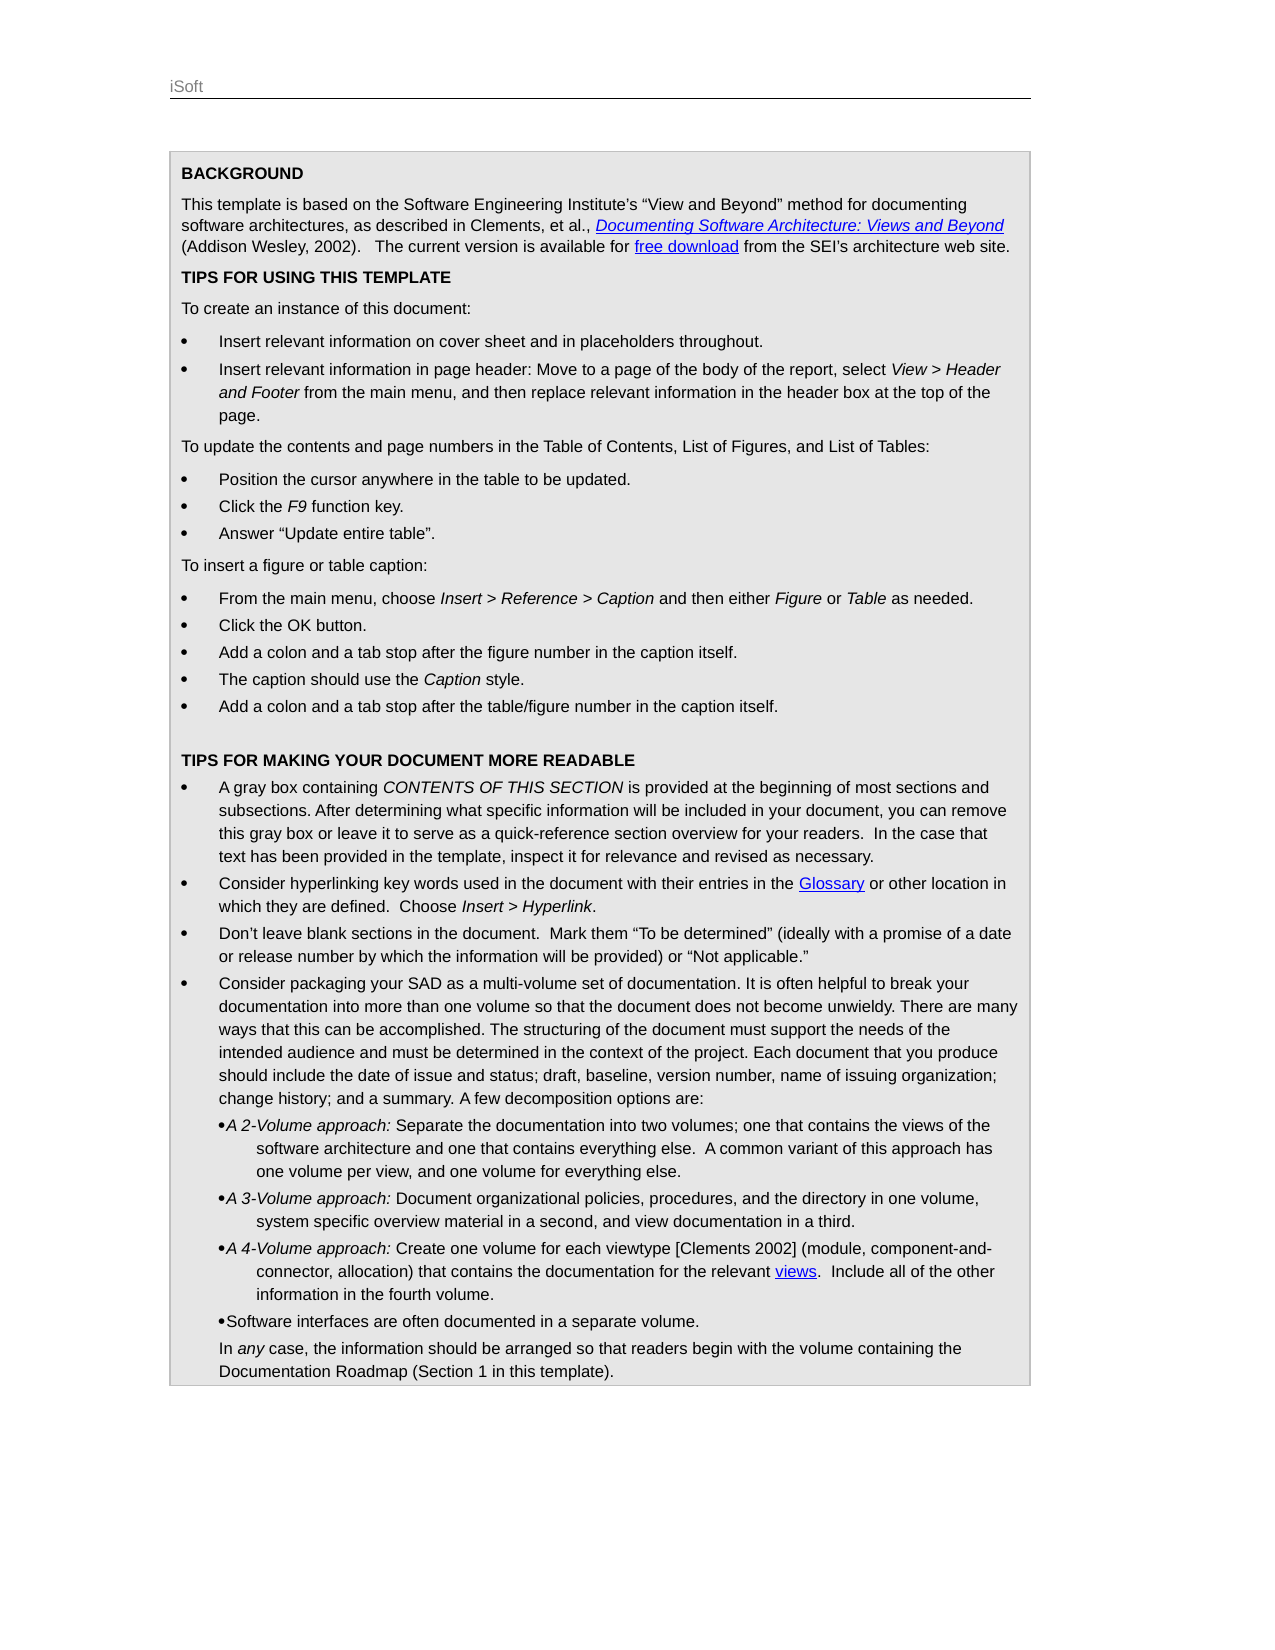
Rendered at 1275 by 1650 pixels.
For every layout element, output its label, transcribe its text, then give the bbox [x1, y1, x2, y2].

table_header BACKGROUND This template is based on the Software Engineering Institute’s “View and Beyond” method for documenting software architectures, as described in Clements, et al., Documenting Software Architecture: Views and Beyond (Addison Wesley, 2002). The current version is available for free download from the SEI’s architecture web site. TIPS FOR USING THIS TEMPLATE To create an instance of this document: Insert relevant information on cover sheet and in placeholders throughout. Insert relevant information in page header: Move to a page of the body of the report, select View > Header and Footer from the main menu, and then replace relevant information in the header box at the top of the page. To update the contents and page numbers in the Table of Contents, List of Figures, and List of Tables: Position the cursor anywhere in the table to be updated. Click the F9 function key. Answer “Update entire table”. To insert a figure or table caption: From the main menu, choose Insert > Reference > Caption and then either Figure or Table as needed. Click the OK button. Add a colon and a tab stop after the figure number in the caption itself. The caption should use the Caption style. Add a colon and a tab stop after the table/figure number in the caption itself. TIPS FOR MAKING YOUR DOCUMENT MORE READABLE A gray box containing CONTENTS OF THIS SECTION is provided at the beginning of most sections and subsections. After determining what specific information will be included in your document, you can remove this gray box or leave it to serve as a quick-reference section overview for your readers. In the case that text has been provided in the template, inspect it for relevance and revised as necessary. Consider hyperlinking key words used in the document with their entries in the Glossary or other location in which they are defined. Choose Insert > Hyperlink. Don’t leave blank sections in the document. Mark them “To be determined” (ideally with a promise of a date or release number by which the information will be provided) or “Not applicable.” Consider packaging your SAD as a multi-volume set of documentation. It is often helpful to break your documentation into more than one volume so that the document does not become unwieldy. There are many ways that this can be accomplished. The structuring of the document must support the needs of the intended audience and must be determined in the context of the project. Each document that you produce should include the date of issue and status; draft, baseline, version number, name of issuing organization; change history; and a summary. A few decomposition options are: A 2-Volume approach: Separate the documentation into two volumes; one that contains the views of the software architecture and one that contains everything else. A common variant of this approach has one volume per view, and one volume for everything else. A 3-Volume approach: Document organizational policies, procedures, and the directory in one volume, system specific overview material in a second, and view documentation in a third. A 4-Volume approach: Create one volume for each viewtype [Clements 2002] (module, component-and-connector, allocation) that contains the documentation for the relevant views. Include all of the other information in the fourth volume. Software interfaces are often documented in a separate volume. In any case, the information should be arranged so that readers begin with the volume containing the Documentation Roadmap (Section 1 in this template). [171, 152, 1029, 1385]
